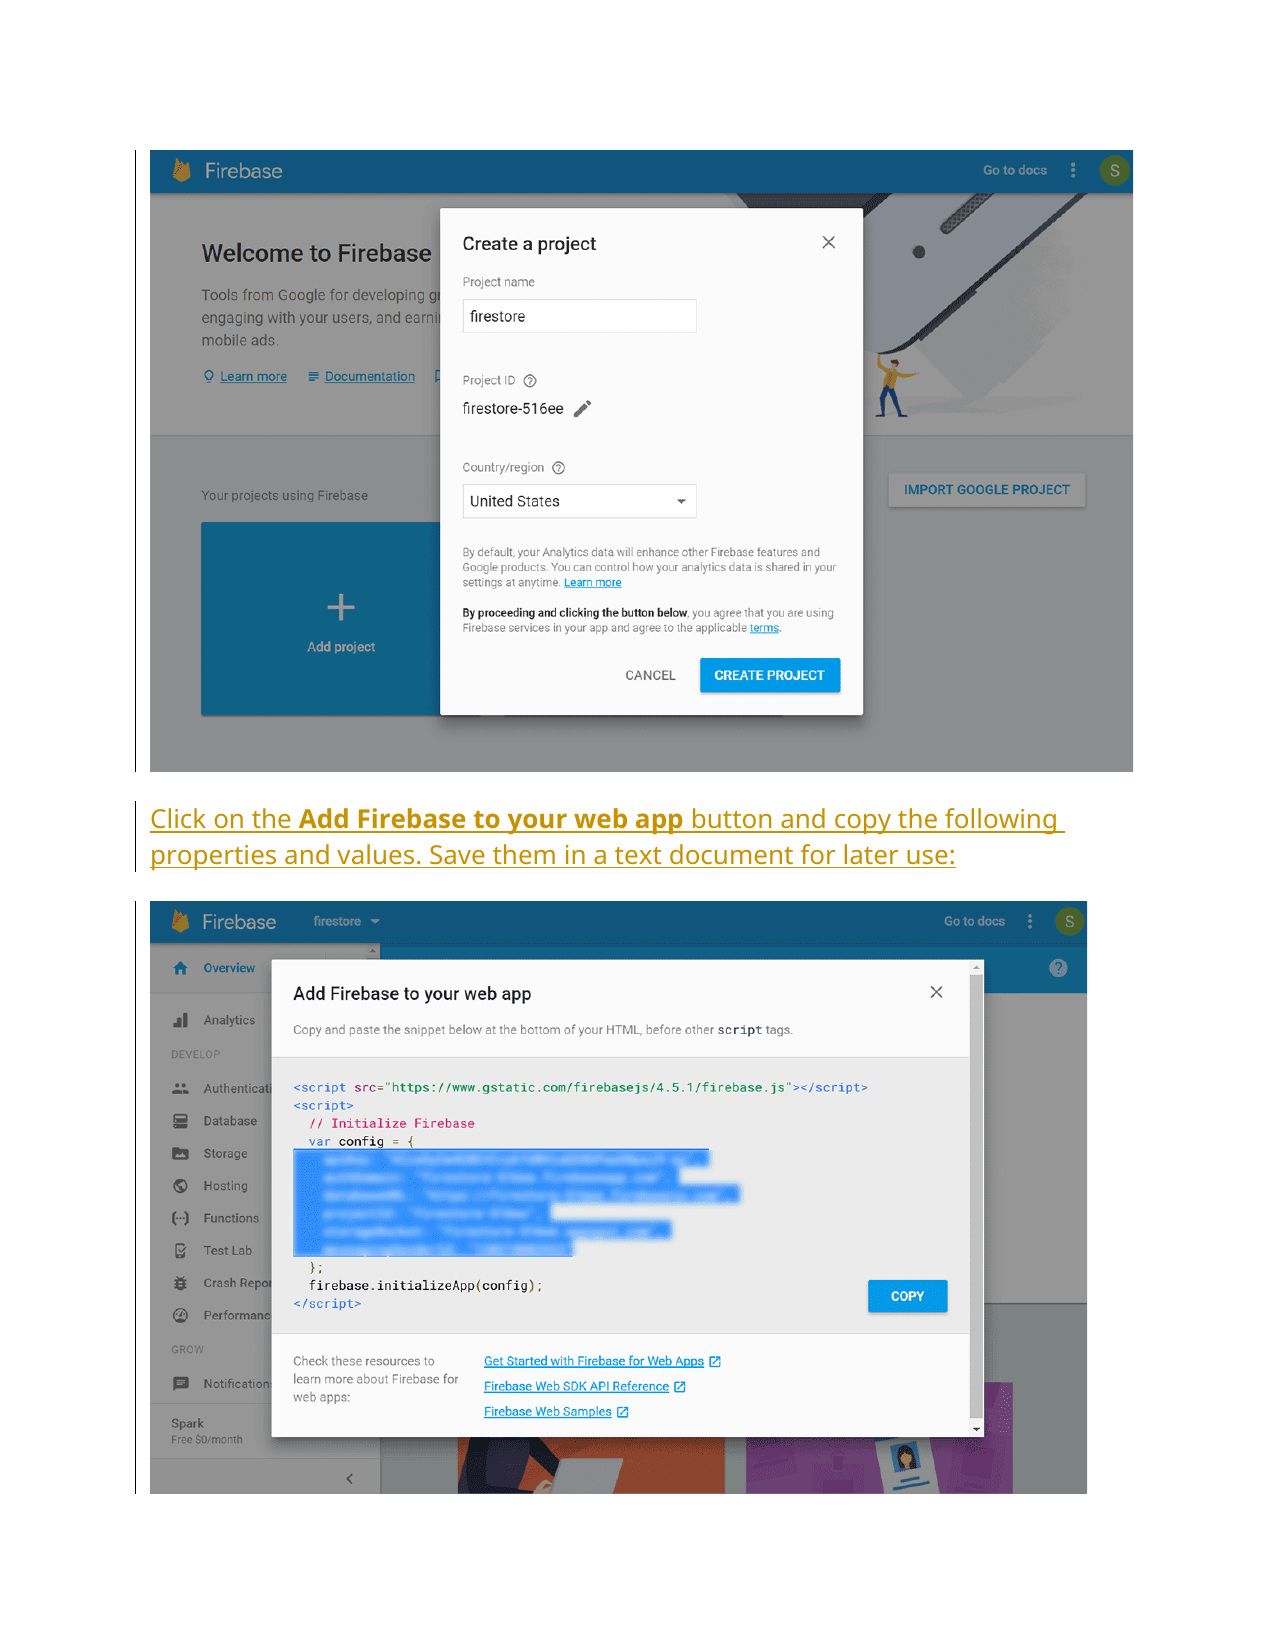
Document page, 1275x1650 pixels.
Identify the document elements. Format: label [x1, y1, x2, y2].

picture [150, 150, 1134, 772]
picture [150, 901, 1088, 1494]
